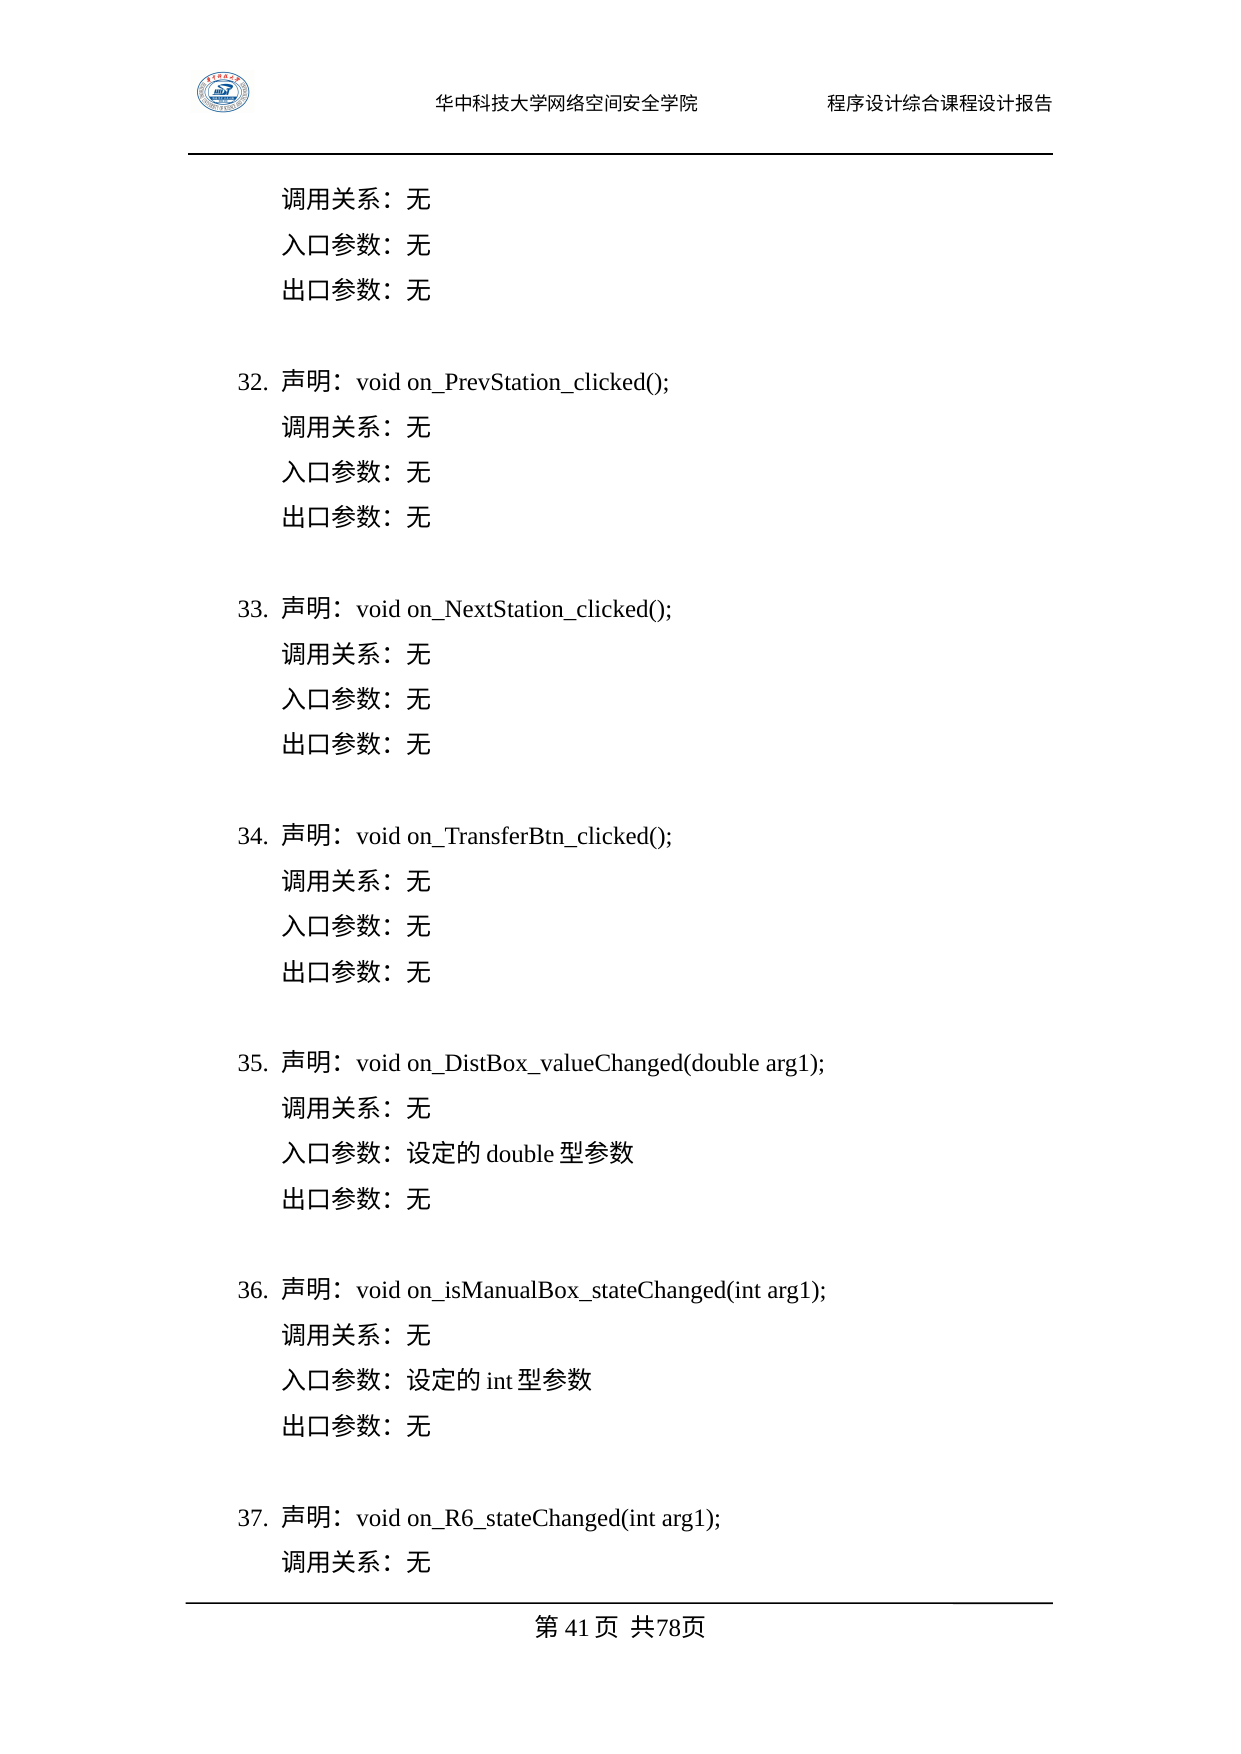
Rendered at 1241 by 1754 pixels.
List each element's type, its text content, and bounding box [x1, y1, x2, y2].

list 声明：void on_TransferBtn_clicked(); 调用关系：无 入口参数：无 出口参数：无 [237, 811, 1053, 1038]
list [237, 1492, 1053, 1583]
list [237, 175, 1053, 357]
picture [190, 70, 255, 113]
list 声明：void on_isManualBox_stateChanged(int arg1); 调用关系：无 入口参数：设定的int型参数 出口参数：无 [237, 1265, 1053, 1492]
list 声明：void on_DistBox_valueChanged(double arg1); 调用关系：无 入口参数：设定的double型参数 出口参数：无 [237, 1038, 1053, 1265]
list 声明：void on_NextStation_clicked(); 调用关系：无 入口参数：无 出口参数：无 [237, 584, 1053, 811]
list 声明：void on_PrevStation_clicked(); 调用关系：无 入口参数：无 出口参数：无 [237, 357, 1053, 584]
